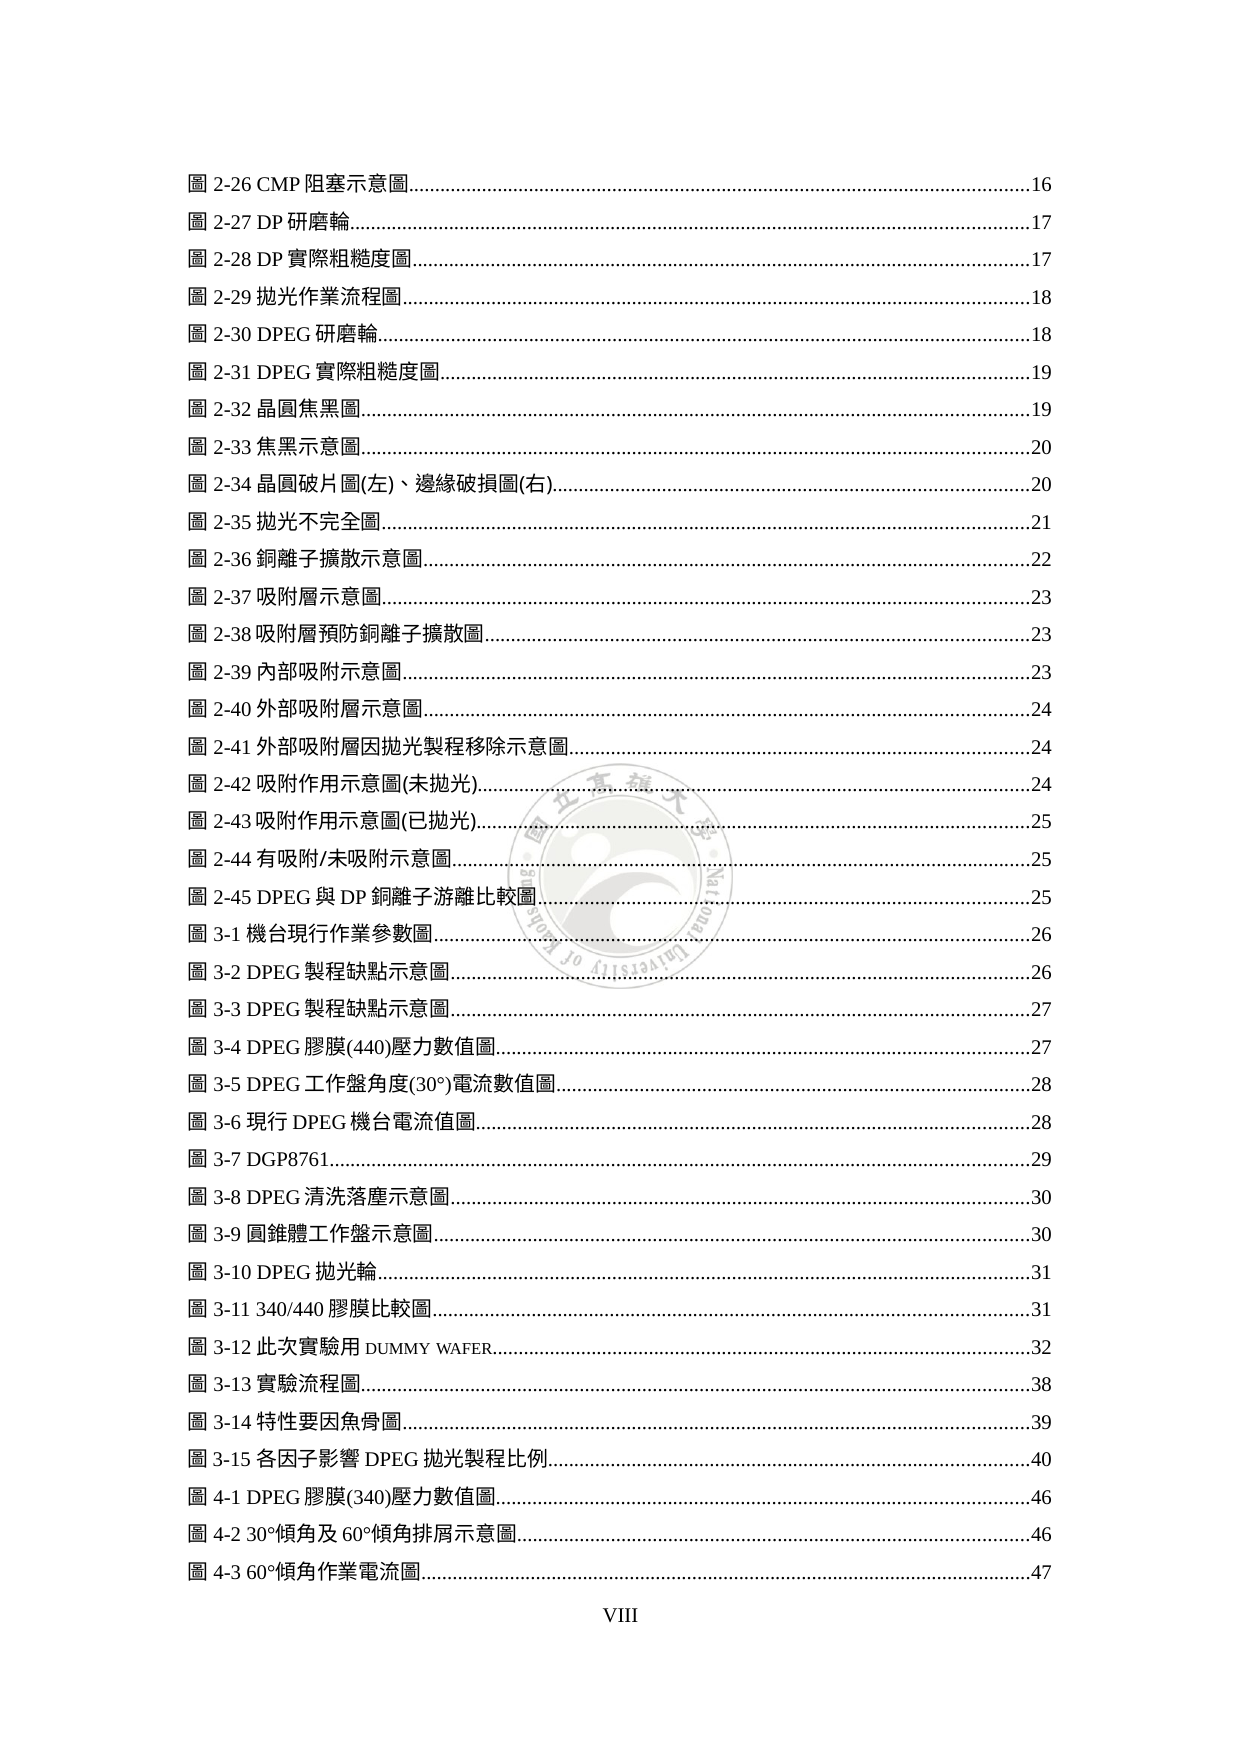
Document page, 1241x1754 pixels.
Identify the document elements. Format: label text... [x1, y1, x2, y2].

text 圖 3-9 圓錐體工作盤示意圖 30 [187, 1214, 1053, 1251]
text 圖 2-42 吸附作用示意圖(未拋光) 24 [187, 764, 1053, 801]
text 圖 2-41 外部吸附層因拋光製程移除示意圖 24 [187, 726, 1053, 764]
text 圖 3-14 特性要因魚骨圖 39 [187, 1401, 1053, 1439]
text 圖 2-29 拋光作業流程圖 18 [187, 276, 1053, 314]
text 圖 2-38吸附層預防銅離子擴散圖 23 [187, 614, 1053, 651]
text 圖 3-4 DPEG膠膜(440)壓力數值圖 27 [187, 1026, 1053, 1064]
text 圖 2-32 晶圓焦黑圖 19 [187, 389, 1053, 426]
text 圖 3-12 此次實驗用dummy wafer 32 [187, 1326, 1053, 1364]
text 圖 2-36 銅離子擴散示意圖 22 [187, 539, 1053, 576]
text 圖 3-10 DPEG拋光輪 31 [187, 1251, 1053, 1289]
text 圖 3-8 DPEG清洗落塵示意圖 30 [187, 1176, 1053, 1214]
text 圖 3-2 DPEG製程缺點示意圖 26 [187, 951, 1053, 989]
text 圖 3-1 機台現行作業參數圖 26 [187, 914, 1053, 951]
text 圖 3-3 DPEG製程缺點示意圖 27 [187, 989, 1053, 1026]
text 圖 3-7 DGP8761 29 [187, 1139, 1053, 1176]
text 圖 4-2 30°傾角及60°傾角排屑示意圖 46 [187, 1514, 1053, 1551]
text 圖 2-28 DP實際粗糙度圖 17 [187, 239, 1053, 276]
text 圖 2-44 有吸附/未吸附示意圖 25 [187, 839, 1053, 876]
text 圖 2-45 DPEG與DP銅離子游離比較圖 25 [187, 876, 1053, 914]
text 圖 2-43吸附作用示意圖(已拋光) 25 [187, 801, 1053, 839]
text 圖 2-39 內部吸附示意圖 23 [187, 651, 1053, 689]
text 圖 2-37 吸附層示意圖 23 [187, 576, 1053, 614]
text 圖 2-33 焦黑示意圖 20 [187, 426, 1053, 464]
text 圖 3-5 DPEG工作盤角度(30°)電流數值圖 28 [187, 1064, 1053, 1101]
text 圖 2-27 DP研磨輪 17 [187, 201, 1053, 239]
text 圖 3-13 實驗流程圖 38 [187, 1364, 1053, 1401]
text 圖 2-34 晶圓破片圖(左)、邊緣破損圖(右) 20 [187, 464, 1053, 501]
text 圖 2-30 DPEG研磨輪 18 [187, 314, 1053, 351]
text 圖 4-1 DPEG膠膜(340)壓力數值圖 46 [187, 1476, 1053, 1514]
text 圖 3-11 340/440膠膜比較圖 31 [187, 1289, 1053, 1326]
text 圖 2-40 外部吸附層示意圖 24 [187, 689, 1053, 726]
text 圖 4-3 60°傾角作業電流圖 47 [187, 1551, 1053, 1589]
text 圖3-15 各因子影響DPEG拋光製程比例 40 [187, 1439, 1053, 1476]
text 圖 2-31 DPEG實際粗糙度圖 19 [187, 351, 1053, 389]
text 圖 2-26 CMP阻塞示意圖 16 [187, 164, 1053, 201]
text 圖 3-6 現行DPEG機台電流值圖 28 [187, 1101, 1053, 1139]
text 圖 2-35 拋光不完全圖 21 [187, 501, 1053, 539]
